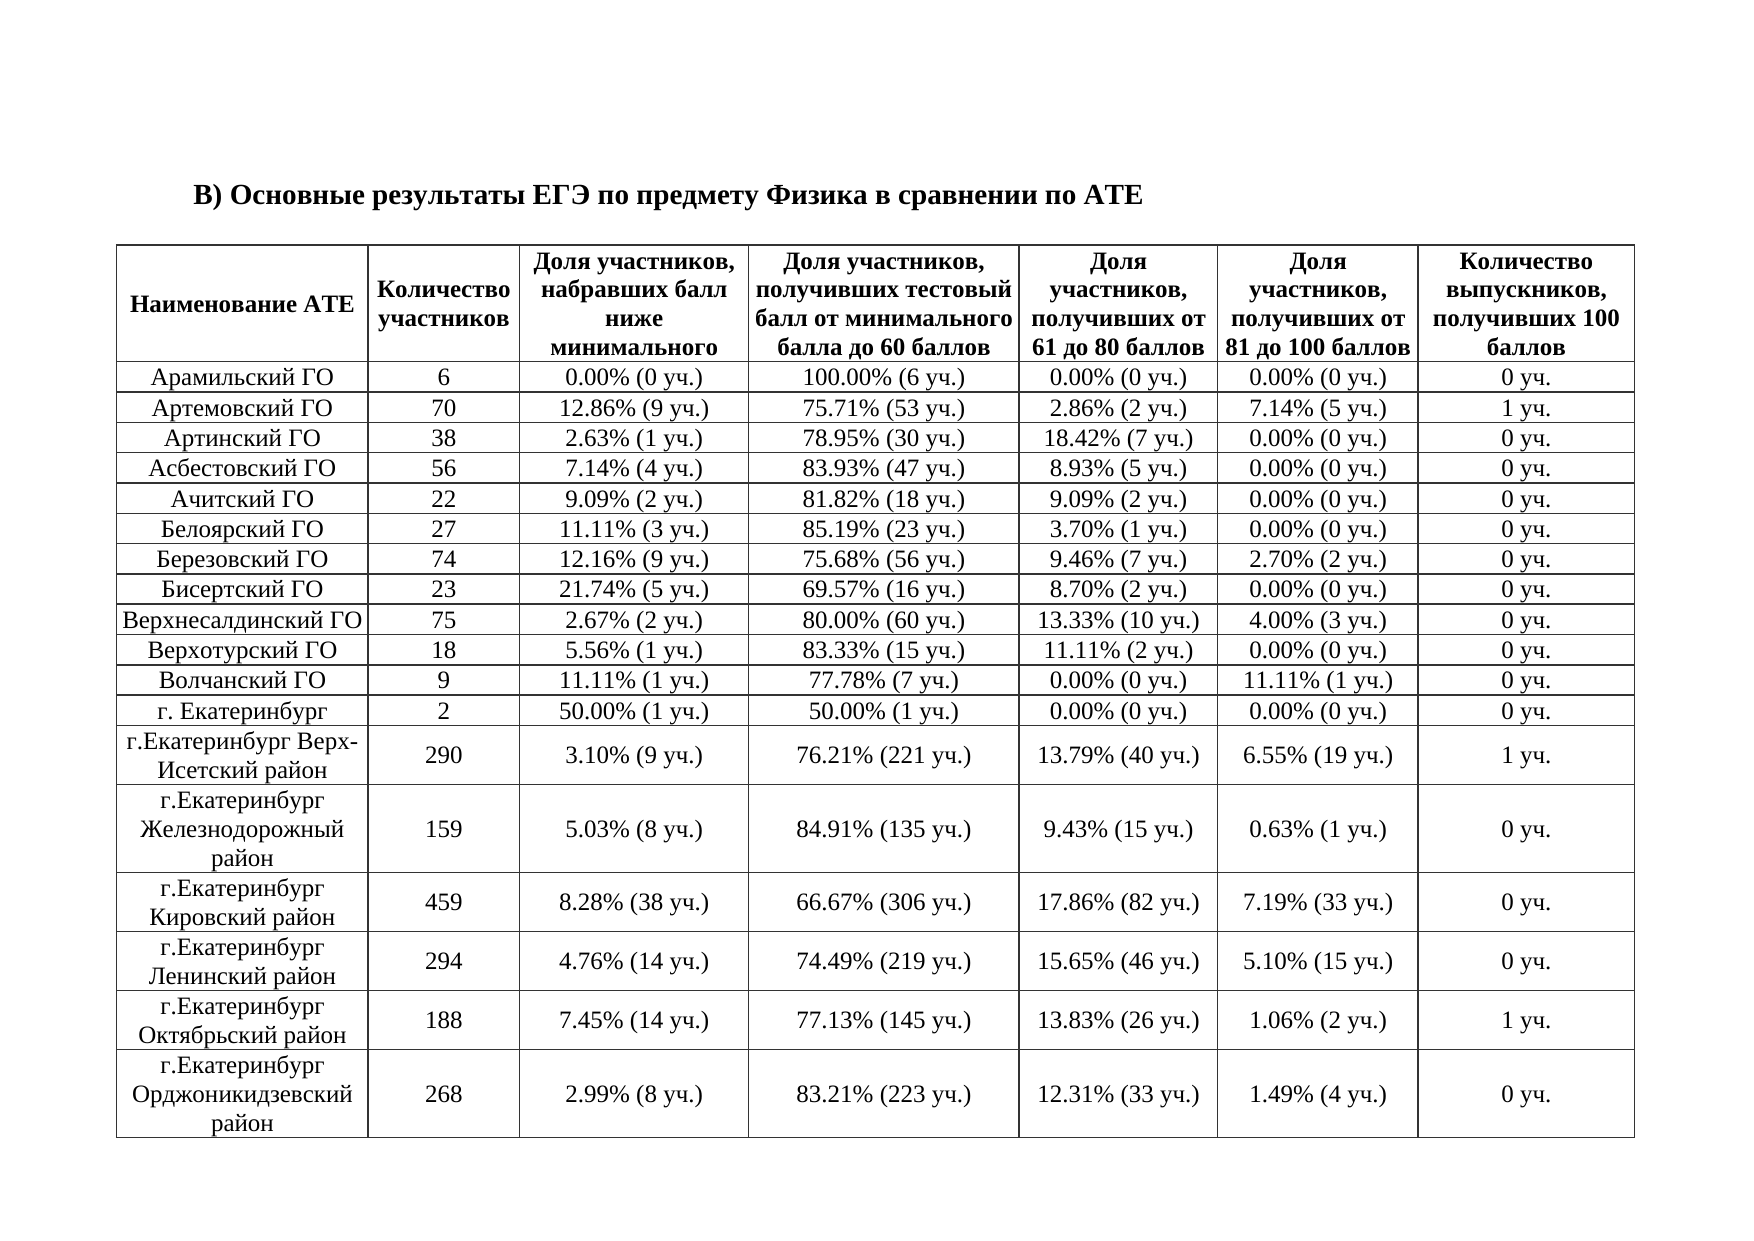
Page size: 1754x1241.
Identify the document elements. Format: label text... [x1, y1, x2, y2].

table_cell 2.63% (1 уч.) [520, 423, 748, 452]
table_cell г.Екатеринбург Верх-Исетский район [117, 726, 367, 784]
table_cell 7.14% (5 уч.) [1218, 393, 1417, 421]
table_cell 3.10% (9 уч.) [520, 726, 748, 784]
table_cell 6.55% (19 уч.) [1218, 726, 1417, 784]
table_cell 3.70% (1 уч.) [1020, 514, 1217, 543]
table_cell 81.82% (18 уч.) [749, 484, 1018, 512]
table_cell 0 уч. [1419, 484, 1634, 512]
table_cell 2.67% (2 уч.) [520, 605, 748, 634]
table_cell 22 [369, 484, 519, 512]
table_cell 9.43% (15 уч.) [1020, 785, 1217, 871]
table_cell Артинский ГО [117, 423, 367, 452]
table_cell 11.11% (1 уч.) [520, 666, 748, 694]
table_header Доля участников, получивших тестовый балл от минимального балла до 60 баллов [749, 246, 1018, 361]
table_cell 74 [369, 544, 519, 573]
table_cell 27 [369, 514, 519, 543]
table_cell 21.74% (5 уч.) [520, 575, 748, 603]
table_cell 0.00% (0 уч.) [1020, 666, 1217, 694]
table_cell 23 [369, 575, 519, 603]
table_cell 12.86% (9 уч.) [520, 393, 748, 421]
table_cell 0 уч. [1419, 453, 1634, 482]
table_cell 4.76% (14 уч.) [520, 932, 748, 989]
table_cell 74.49% (219 уч.) [749, 932, 1018, 989]
table_cell 38 [369, 423, 519, 452]
table_cell 0.00% (0 уч.) [1020, 696, 1217, 724]
table_cell 0.00% (0 уч.) [1218, 514, 1417, 543]
table_cell 1 уч. [1419, 991, 1634, 1049]
table_cell 0 уч. [1419, 666, 1634, 694]
table_cell 459 [369, 873, 519, 931]
table_cell 0.00% (0 уч.) [1020, 362, 1217, 391]
table_cell 0.00% (0 уч.) [520, 362, 748, 391]
table_cell 0 уч. [1419, 514, 1634, 543]
table_cell 18.42% (7 уч.) [1020, 423, 1217, 452]
table_cell 1 уч. [1419, 393, 1634, 421]
table_cell 13.83% (26 уч.) [1020, 991, 1217, 1049]
table_cell Ачитский ГО [117, 484, 367, 512]
table_cell 80.00% (60 уч.) [749, 605, 1018, 634]
table_cell 290 [369, 726, 519, 784]
table_cell 83.33% (15 уч.) [749, 635, 1018, 664]
table_header Количество выпускников, получивших 100 баллов [1419, 246, 1634, 361]
table_cell 0 уч. [1419, 575, 1634, 603]
table_cell 0 уч. [1419, 423, 1634, 452]
table_cell г. Екатеринбург [117, 696, 367, 724]
table_cell 50.00% (1 уч.) [749, 696, 1018, 724]
table_cell 0.00% (0 уч.) [1218, 575, 1417, 603]
table_cell 77.13% (145 уч.) [749, 991, 1018, 1049]
table_cell г.Екатеринбург Ленинский район [117, 932, 367, 989]
table_cell 1.06% (2 уч.) [1218, 991, 1417, 1049]
table_cell 83.93% (47 уч.) [749, 453, 1018, 482]
table_cell Волчанский ГО [117, 666, 367, 694]
table_cell 75.71% (53 уч.) [749, 393, 1018, 421]
text В) Основные результаты ЕГЭ по предмету Физика в сравнении по АТЕ [193, 177, 1636, 211]
table_cell 9.46% (7 уч.) [1020, 544, 1217, 573]
table_cell 9 [369, 666, 519, 694]
table_header Доля участников, получивших от 81 до 100 баллов [1218, 246, 1417, 361]
table_cell 0 уч. [1419, 1050, 1634, 1136]
table_cell 8.28% (38 уч.) [520, 873, 748, 931]
table_cell 70 [369, 393, 519, 421]
table_cell г.Екатеринбург Орджоникидзевский район [117, 1050, 367, 1136]
table_cell 2.86% (2 уч.) [1020, 393, 1217, 421]
table_cell 12.16% (9 уч.) [520, 544, 748, 573]
table_cell 5.03% (8 уч.) [520, 785, 748, 871]
table_cell 13.33% (10 уч.) [1020, 605, 1217, 634]
table_cell Асбестовский ГО [117, 453, 367, 482]
table_cell 159 [369, 785, 519, 871]
table_cell 0.00% (0 уч.) [1218, 362, 1417, 391]
table_cell 0.00% (0 уч.) [1218, 423, 1417, 452]
table_cell 15.65% (46 уч.) [1020, 932, 1217, 989]
table_cell 8.70% (2 уч.) [1020, 575, 1217, 603]
table_cell 18 [369, 635, 519, 664]
table_cell Артемовский ГО [117, 393, 367, 421]
table_cell 4.00% (3 уч.) [1218, 605, 1417, 634]
table_cell 0.00% (0 уч.) [1218, 484, 1417, 512]
table_cell 0.00% (0 уч.) [1218, 453, 1417, 482]
table_cell 0.00% (0 уч.) [1218, 635, 1417, 664]
table_cell 83.21% (223 уч.) [749, 1050, 1018, 1136]
table_cell г.Екатеринбург Железнодорожный район [117, 785, 367, 871]
table_cell 0 уч. [1419, 635, 1634, 664]
table_cell 13.79% (40 уч.) [1020, 726, 1217, 784]
table_header Доля участников, получивших от 61 до 80 баллов [1020, 246, 1217, 361]
table_cell Белоярский ГО [117, 514, 367, 543]
table_cell 56 [369, 453, 519, 482]
table_cell 11.11% (1 уч.) [1218, 666, 1417, 694]
table_cell 0.63% (1 уч.) [1218, 785, 1417, 871]
table_cell 6 [369, 362, 519, 391]
table_cell 75.68% (56 уч.) [749, 544, 1018, 573]
table_cell 0.00% (0 уч.) [1218, 696, 1417, 724]
table_cell 0 уч. [1419, 932, 1634, 989]
table_cell 2.99% (8 уч.) [520, 1050, 748, 1136]
table_cell 2 [369, 696, 519, 724]
table_cell 268 [369, 1050, 519, 1136]
table_header Наименование АТЕ [117, 246, 367, 361]
table_cell 100.00% (6 уч.) [749, 362, 1018, 391]
table_header Доля участников, набравших балл ниже минимального [520, 246, 748, 361]
table_cell 9.09% (2 уч.) [1020, 484, 1217, 512]
table_cell 0 уч. [1419, 785, 1634, 871]
table_cell 7.45% (14 уч.) [520, 991, 748, 1049]
table_cell 9.09% (2 уч.) [520, 484, 748, 512]
table_cell 11.11% (2 уч.) [1020, 635, 1217, 664]
table_cell 12.31% (33 уч.) [1020, 1050, 1217, 1136]
table_cell 50.00% (1 уч.) [520, 696, 748, 724]
table_cell Верхнесалдинский ГО [117, 605, 367, 634]
table_cell 1.49% (4 уч.) [1218, 1050, 1417, 1136]
table_cell 17.86% (82 уч.) [1020, 873, 1217, 931]
table_cell Березовский ГО [117, 544, 367, 573]
table_cell 69.57% (16 уч.) [749, 575, 1018, 603]
table_cell 8.93% (5 уч.) [1020, 453, 1217, 482]
table_cell 1 уч. [1419, 726, 1634, 784]
table_cell 0 уч. [1419, 873, 1634, 931]
table_cell 66.67% (306 уч.) [749, 873, 1018, 931]
table_cell 188 [369, 991, 519, 1049]
table_cell 85.19% (23 уч.) [749, 514, 1018, 543]
table_cell 0 уч. [1419, 605, 1634, 634]
table_cell 0 уч. [1419, 544, 1634, 573]
table_cell 0 уч. [1419, 362, 1634, 391]
table_cell г.Екатеринбург Октябрьский район [117, 991, 367, 1049]
table_cell Арамильский ГО [117, 362, 367, 391]
table_cell 11.11% (3 уч.) [520, 514, 748, 543]
table_cell г.Екатеринбург Кировский район [117, 873, 367, 931]
table_cell 84.91% (135 уч.) [749, 785, 1018, 871]
table_cell 77.78% (7 уч.) [749, 666, 1018, 694]
table_cell Бисертский ГО [117, 575, 367, 603]
table_cell 75 [369, 605, 519, 634]
table_cell 7.14% (4 уч.) [520, 453, 748, 482]
table_cell 294 [369, 932, 519, 989]
table_cell 7.19% (33 уч.) [1218, 873, 1417, 931]
table_cell 2.70% (2 уч.) [1218, 544, 1417, 573]
table_cell 5.10% (15 уч.) [1218, 932, 1417, 989]
table_header Количество участников [369, 246, 519, 361]
table_cell 76.21% (221 уч.) [749, 726, 1018, 784]
table_cell 0 уч. [1419, 696, 1634, 724]
table_cell 5.56% (1 уч.) [520, 635, 748, 664]
table_cell 78.95% (30 уч.) [749, 423, 1018, 452]
table_cell Верхотурский ГО [117, 635, 367, 664]
